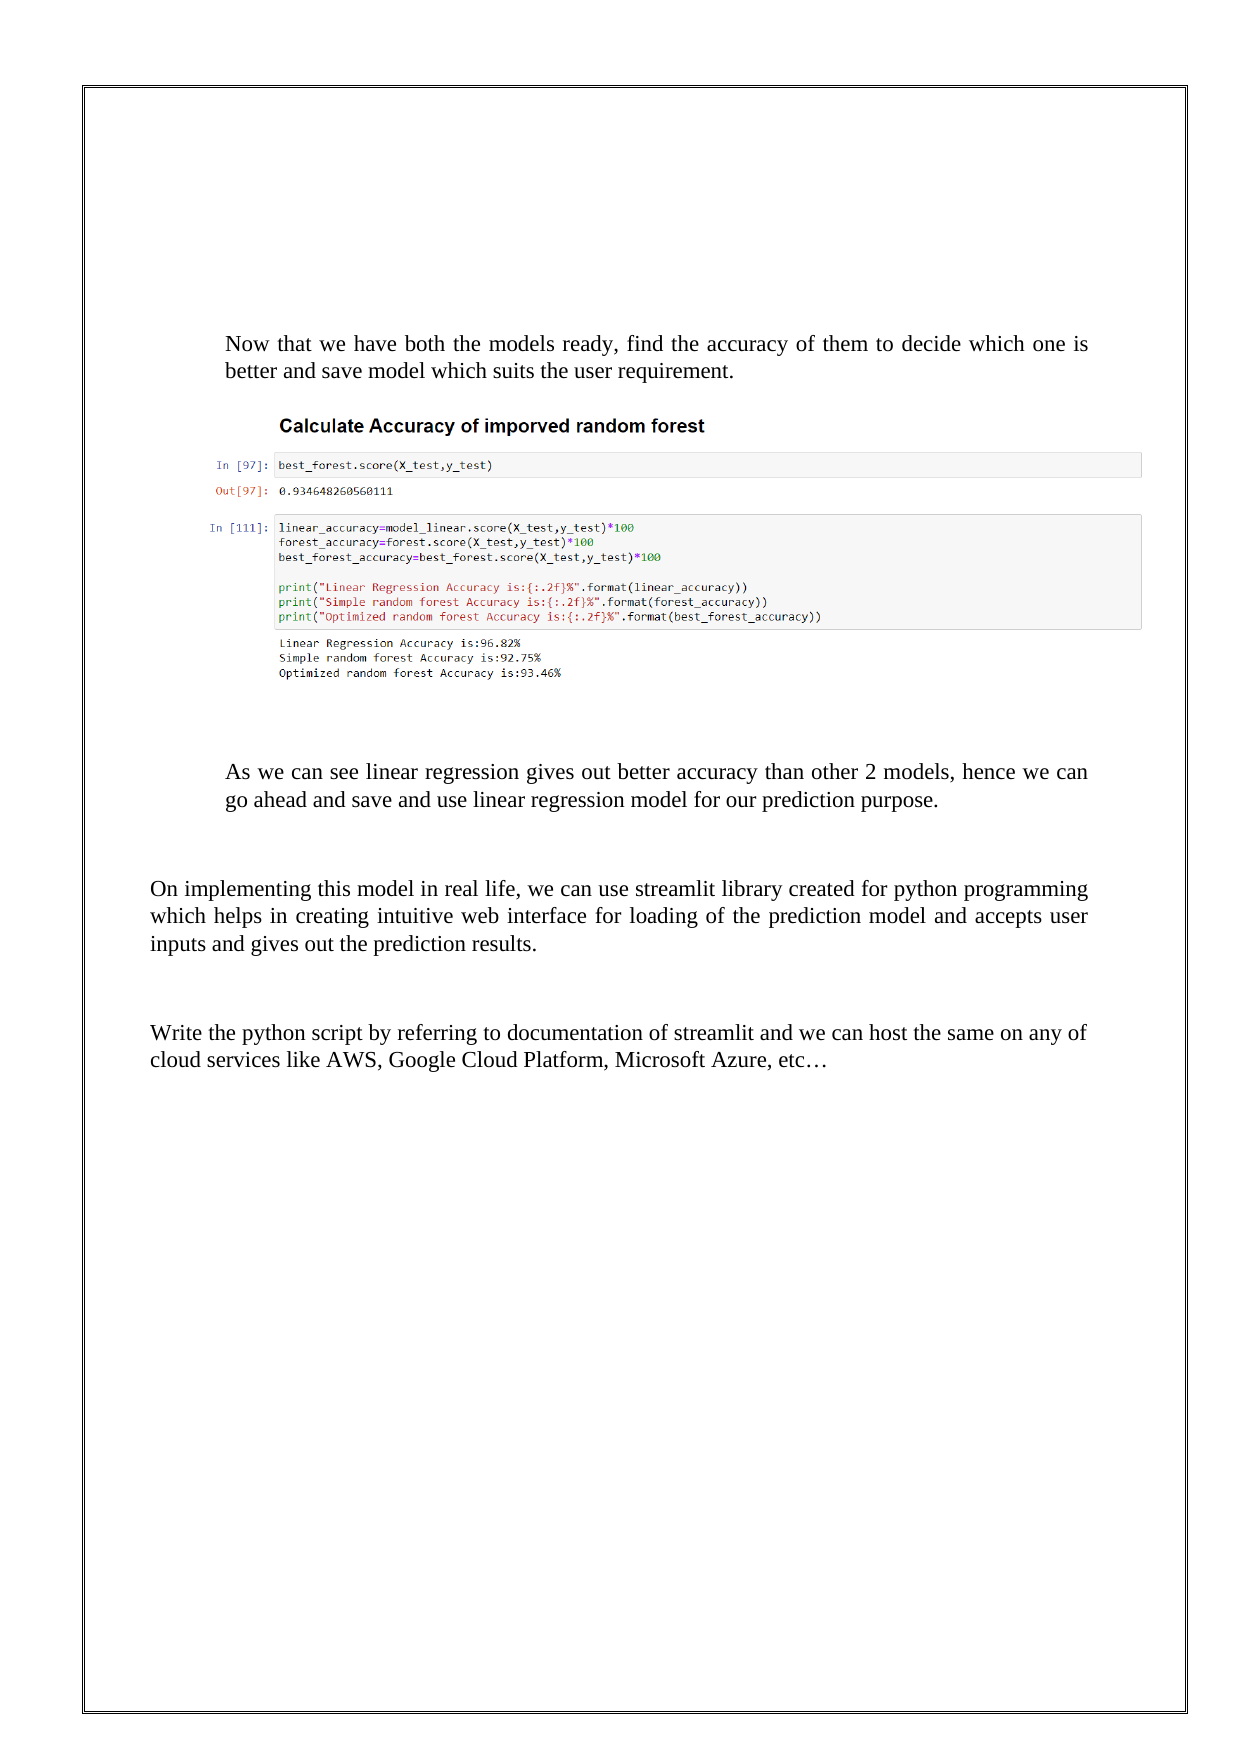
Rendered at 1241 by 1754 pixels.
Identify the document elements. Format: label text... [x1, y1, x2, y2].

text As we can see linear regression gives out better accuracy than other 2 models, hence we can go ahead and save and use linear regression model for our prediction purpose. [225, 758, 1090, 812]
text On implementing this model in real life, we can use streamlit library created for python programming which helps in creating intuitive web interface for loading of the prediction model and accepts user inputs and gives out the prediction results. [150, 875, 1090, 956]
picture [181, 406, 1153, 707]
text Write the python script by referring to documentation of streamlit and we can host the same on any of cloud services like AWS, Google Cloud Platform, Microsoft Azure, etc… [150, 1019, 1090, 1073]
text Now that we have both the models ready, find the accuracy of them to decide which one is better and save model which suits the user requirement. [225, 330, 1090, 383]
